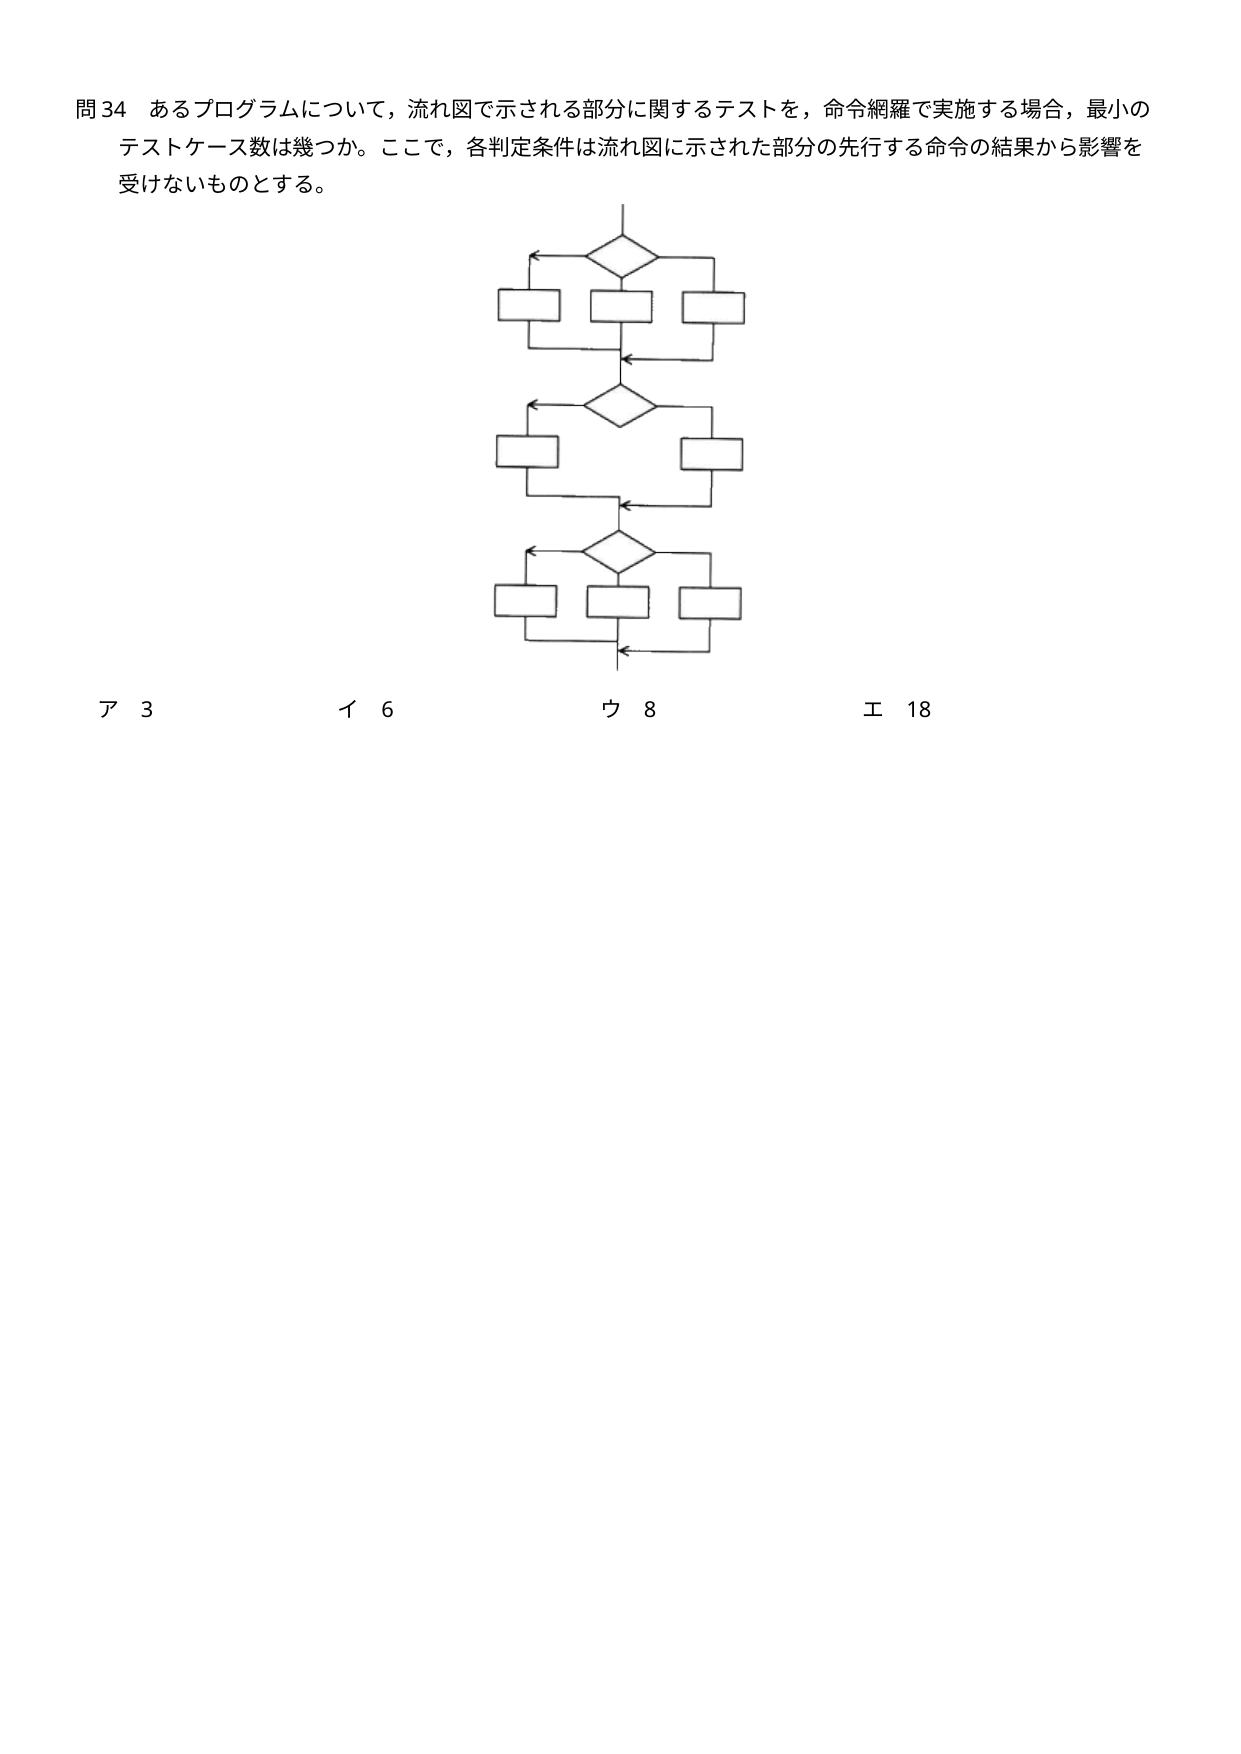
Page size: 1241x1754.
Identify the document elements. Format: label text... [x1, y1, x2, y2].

picture [493, 204, 747, 671]
text 問34 あるプログラムについて，流れ図で示される部分に関するテストを，命令網羅で実施する場合，最小のテストケース数は幾つか。ここで，各判定条件は流れ図に示された部分の先行する命令の結果から影響を受けないものとする。 [75, 89, 1165, 202]
text ア 3 イ 6 ウ 8 エ 18 [75, 689, 1165, 727]
